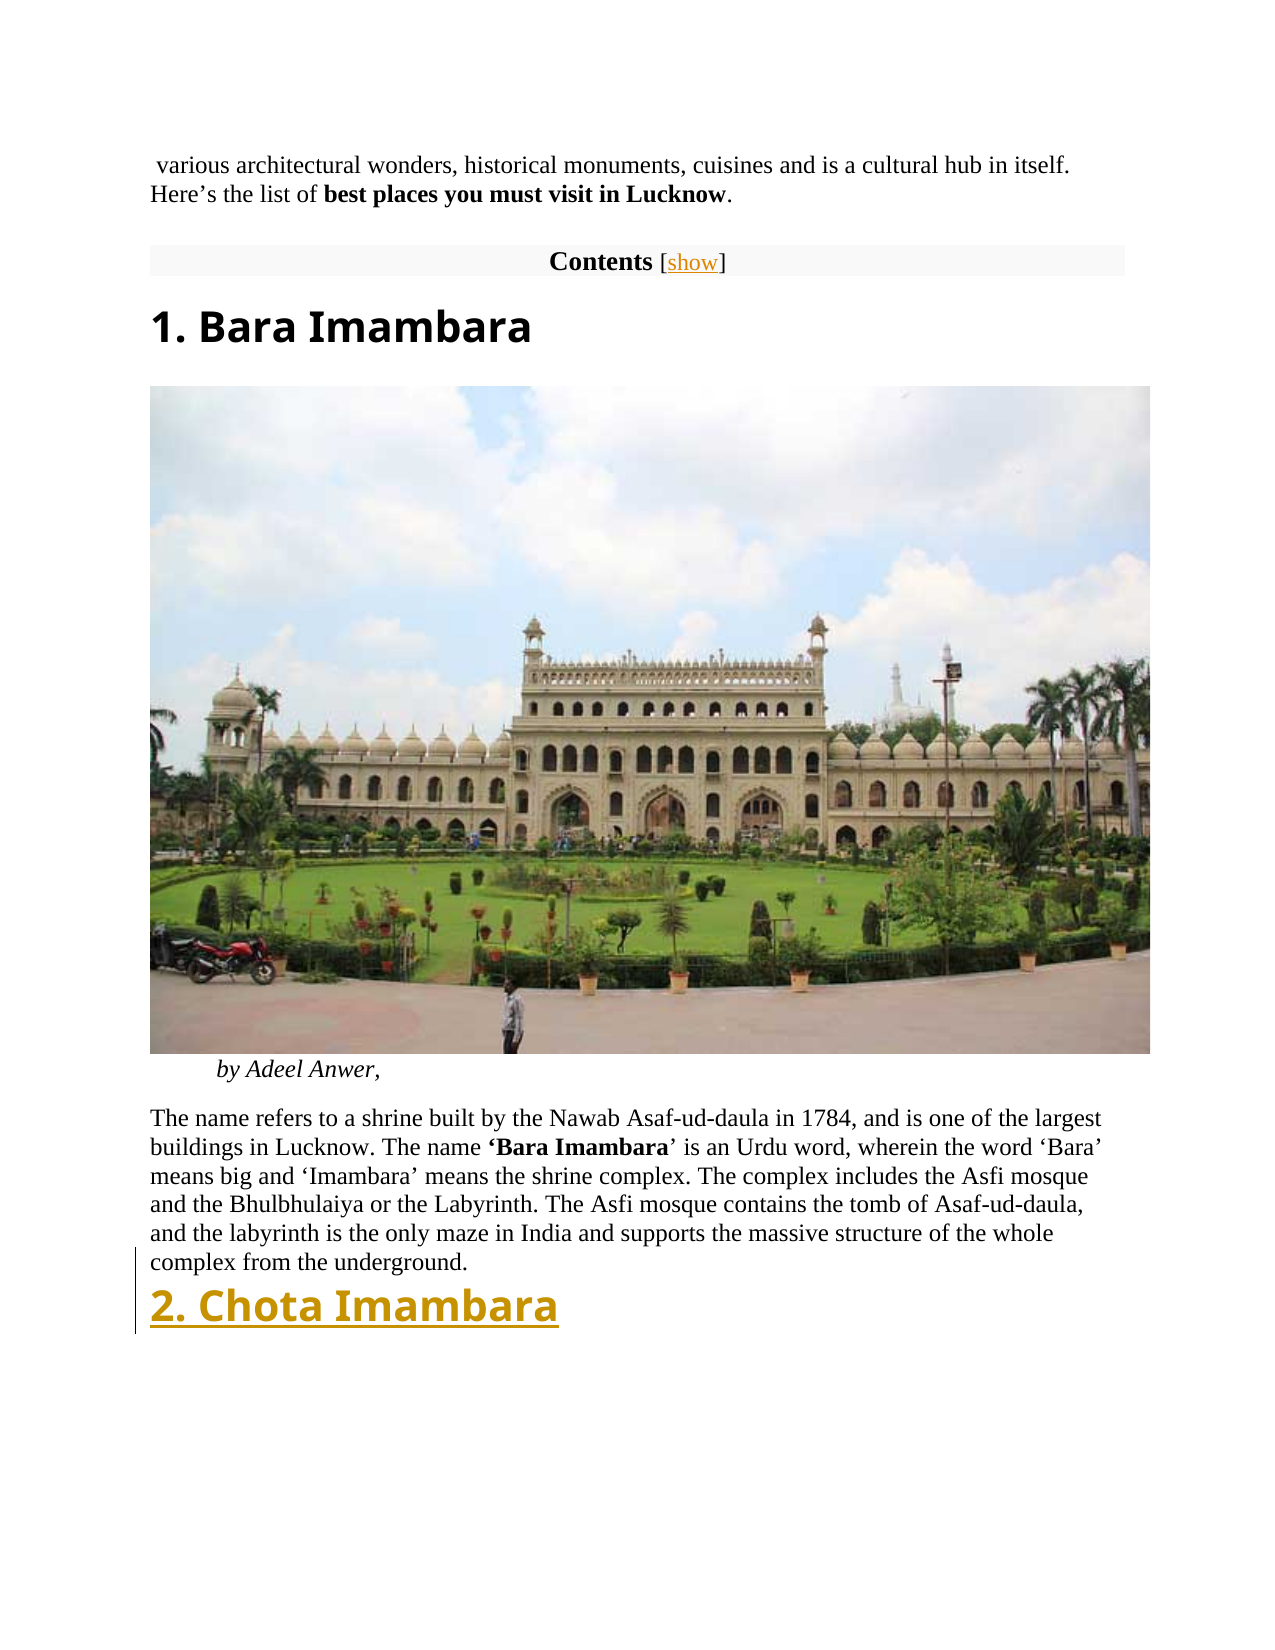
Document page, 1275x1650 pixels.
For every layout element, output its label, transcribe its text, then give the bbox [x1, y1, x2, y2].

text Contents [show] [150, 245, 1125, 276]
text The name refers to a shrine built by the Nawab Asaf-ud-daula in 1784, and is one of the largest buildings in Lucknow. The name ‘Bara Imambara’ is an Urdu word, wherein the word ‘Bara’ means big and ‘Imambara’ means the shrine complex. The complex includes the Asfi mosque and the Bhulbhulaiya or the Labyrinth. The Asfi mosque contains the tomb of Asaf-ud-daula, and the labyrinth is the only maze in India and supports the massive structure of the whole complex from the underground. [150, 1103, 1125, 1276]
picture [150, 386, 1150, 1054]
text 1. Bara Imambara [150, 297, 1125, 355]
text Photo by Adeel Anwer, CC BY-ND 2.0 [150, 1054, 1125, 1082]
text various architectural wonders, historical monuments, cuisines and is a cultural hub in itself. Here’s the list of best places you must visit in Lucknow. [150, 150, 1125, 207]
